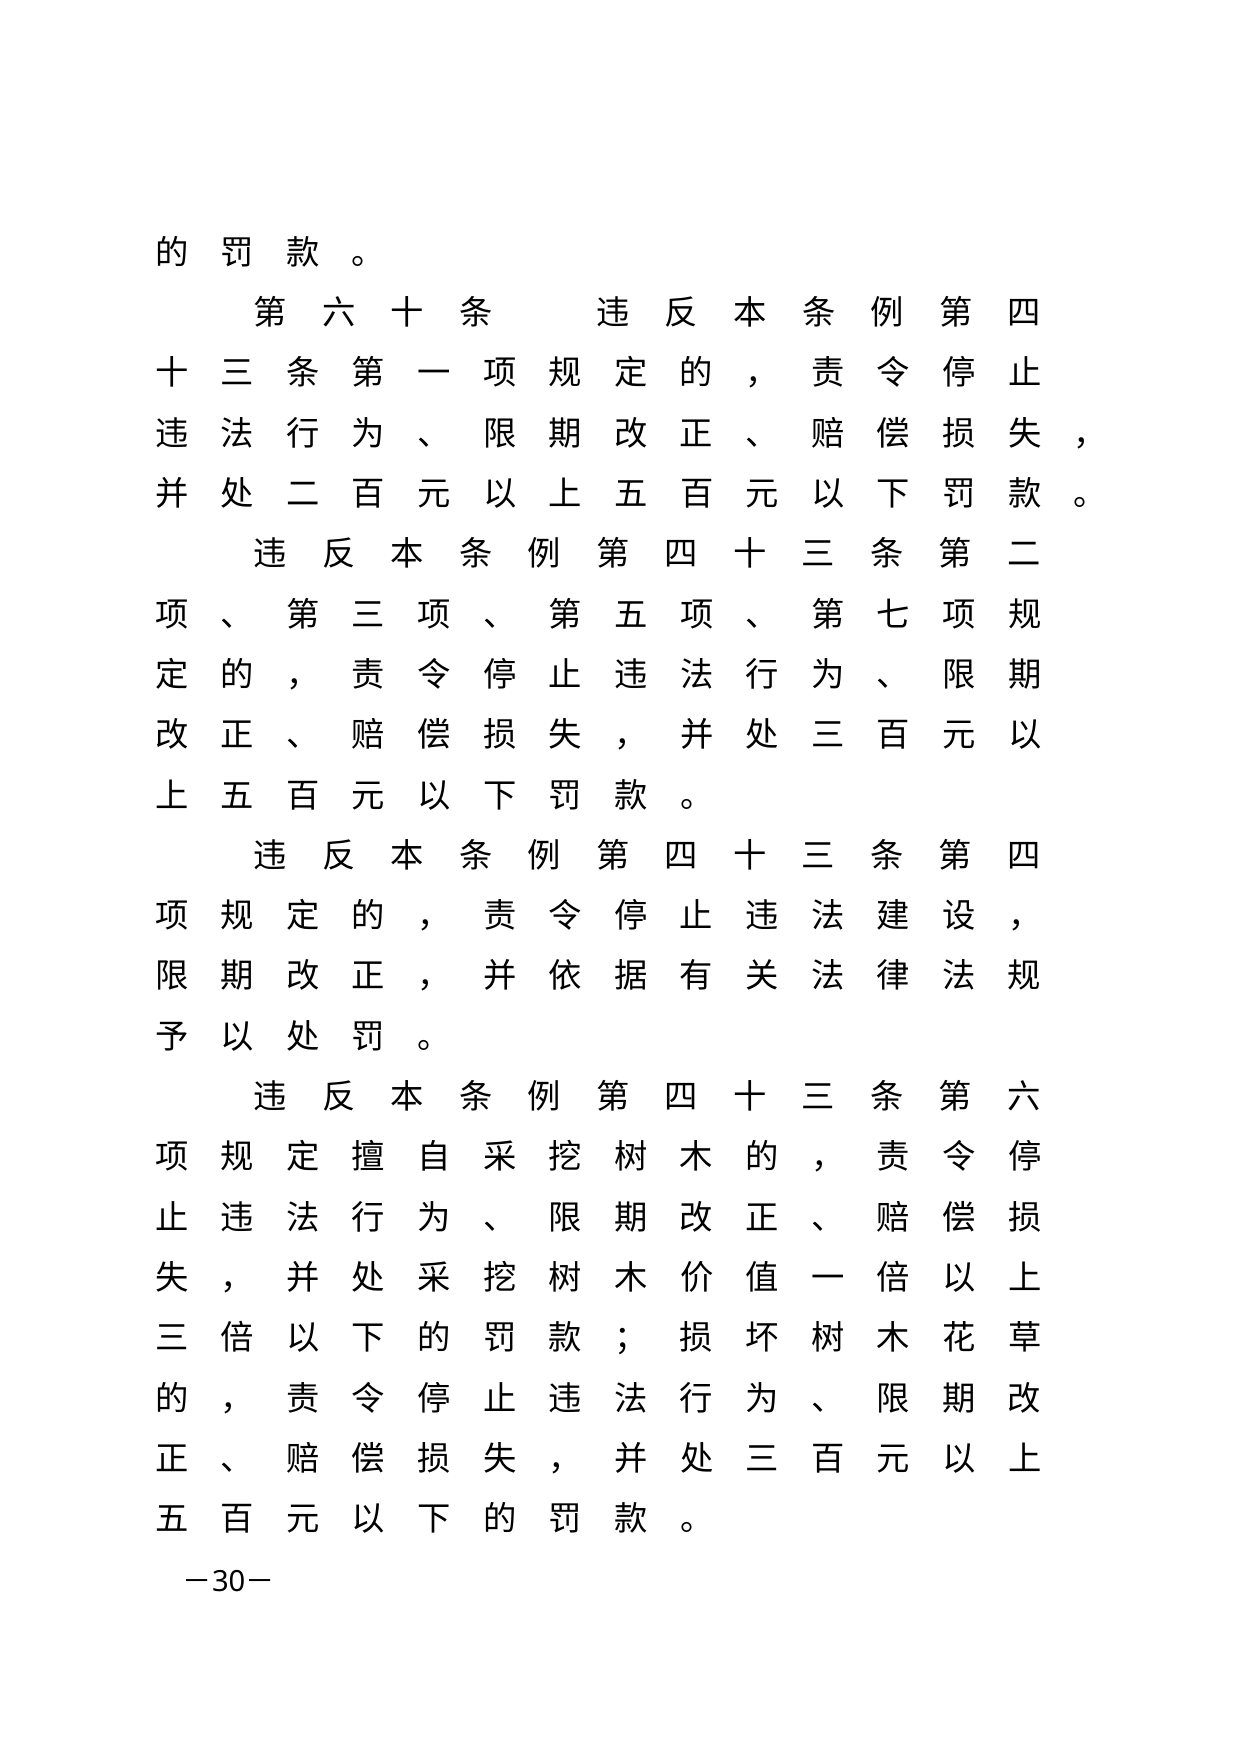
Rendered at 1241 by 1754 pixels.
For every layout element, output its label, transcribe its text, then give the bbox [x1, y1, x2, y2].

text 第六十条 违反本条例第四十三条第一项规定的，责令停止违法行为、限期改正、赔偿损失，并处二百元以上五百元以下罚款。 [155, 280, 1073, 521]
text 违反本条例规定，擅自砍伐城市树木以及违反城市树木养护管理有关制度截除树木主干、去除树冠的，责令限期补植，并处树木基准价值五倍以上十倍以下的罚款。 [155, 219, 1073, 280]
text 违反本条例第四十三条第六项规定擅自采挖树木的，责令停止违法行为、限期改正、赔偿损失，并处采挖树木价值一倍以上三倍以下的罚款；损坏树木花草的，责令停止违法行为、限期改正、赔偿损失，并处三百元以上五百元以下的罚款。 [155, 1064, 1073, 1546]
text 违反本条例第四十三条第四项规定的，责令停止违法建设，限期改正，并依据有关法律法规予以处罚。 [155, 823, 1073, 1064]
text 违反本条例第四十三条第二项、第三项、第五项、第七项规定的，责令停止违法行为、限期改正、赔偿损失，并处三百元以上五百元以下罚款。 [155, 521, 1073, 823]
